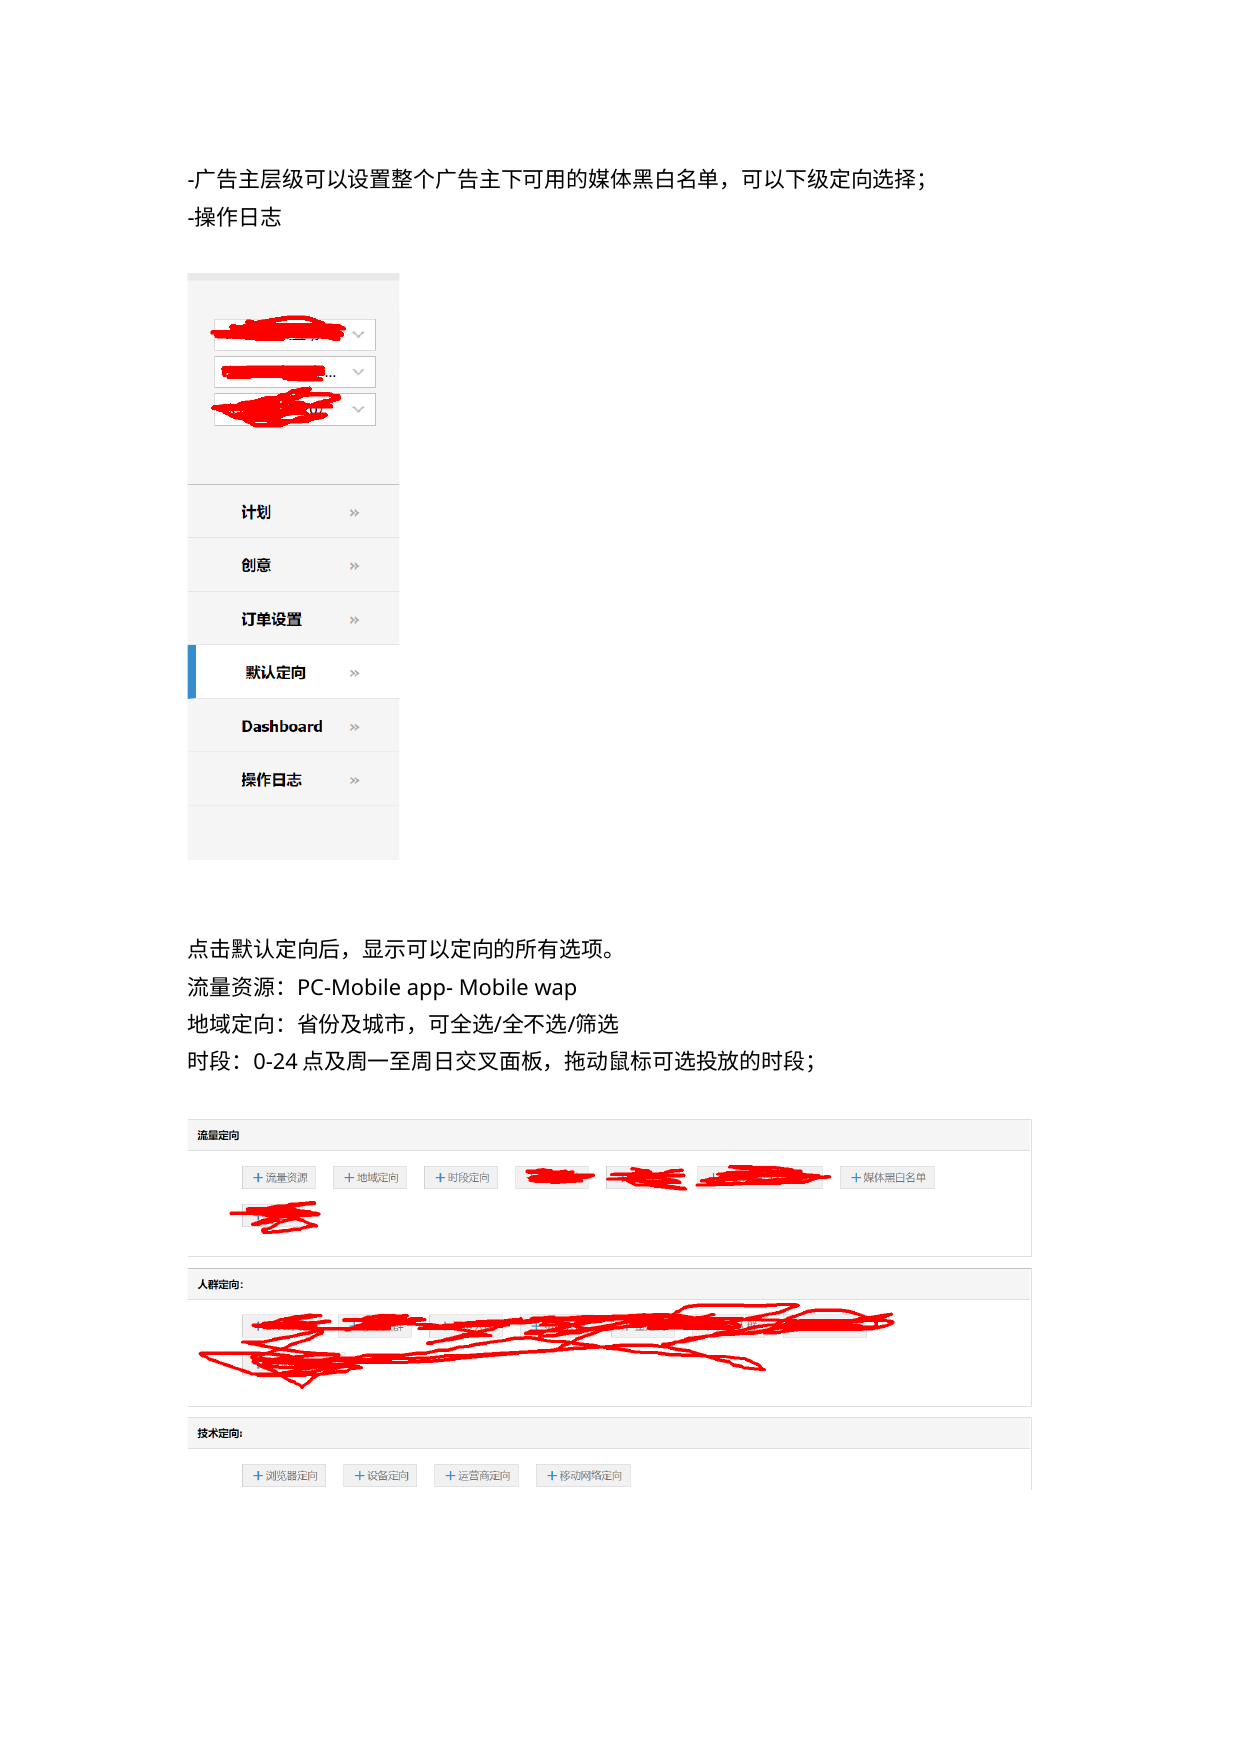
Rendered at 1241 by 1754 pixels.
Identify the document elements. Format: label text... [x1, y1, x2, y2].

text -操作日志 [187, 199, 1053, 232]
text 时段：0-24点及周一至周日交叉面板，拖动鼠标可选投放的时段； [187, 1043, 1053, 1076]
text 地域定向：省份及城市，可全选/全不选/筛选 [187, 1006, 1053, 1039]
text 流量资源：PC-Mobile app- Mobile wap [187, 969, 1053, 1002]
text 点击默认定向后，显示可以定向的所有选项。 [187, 932, 1053, 964]
picture [187, 1117, 1053, 1490]
picture [187, 273, 400, 860]
text -广告主层级可以设置整个广告主下可用的媒体黑白名单，可以下级定向选择； [187, 162, 1053, 194]
